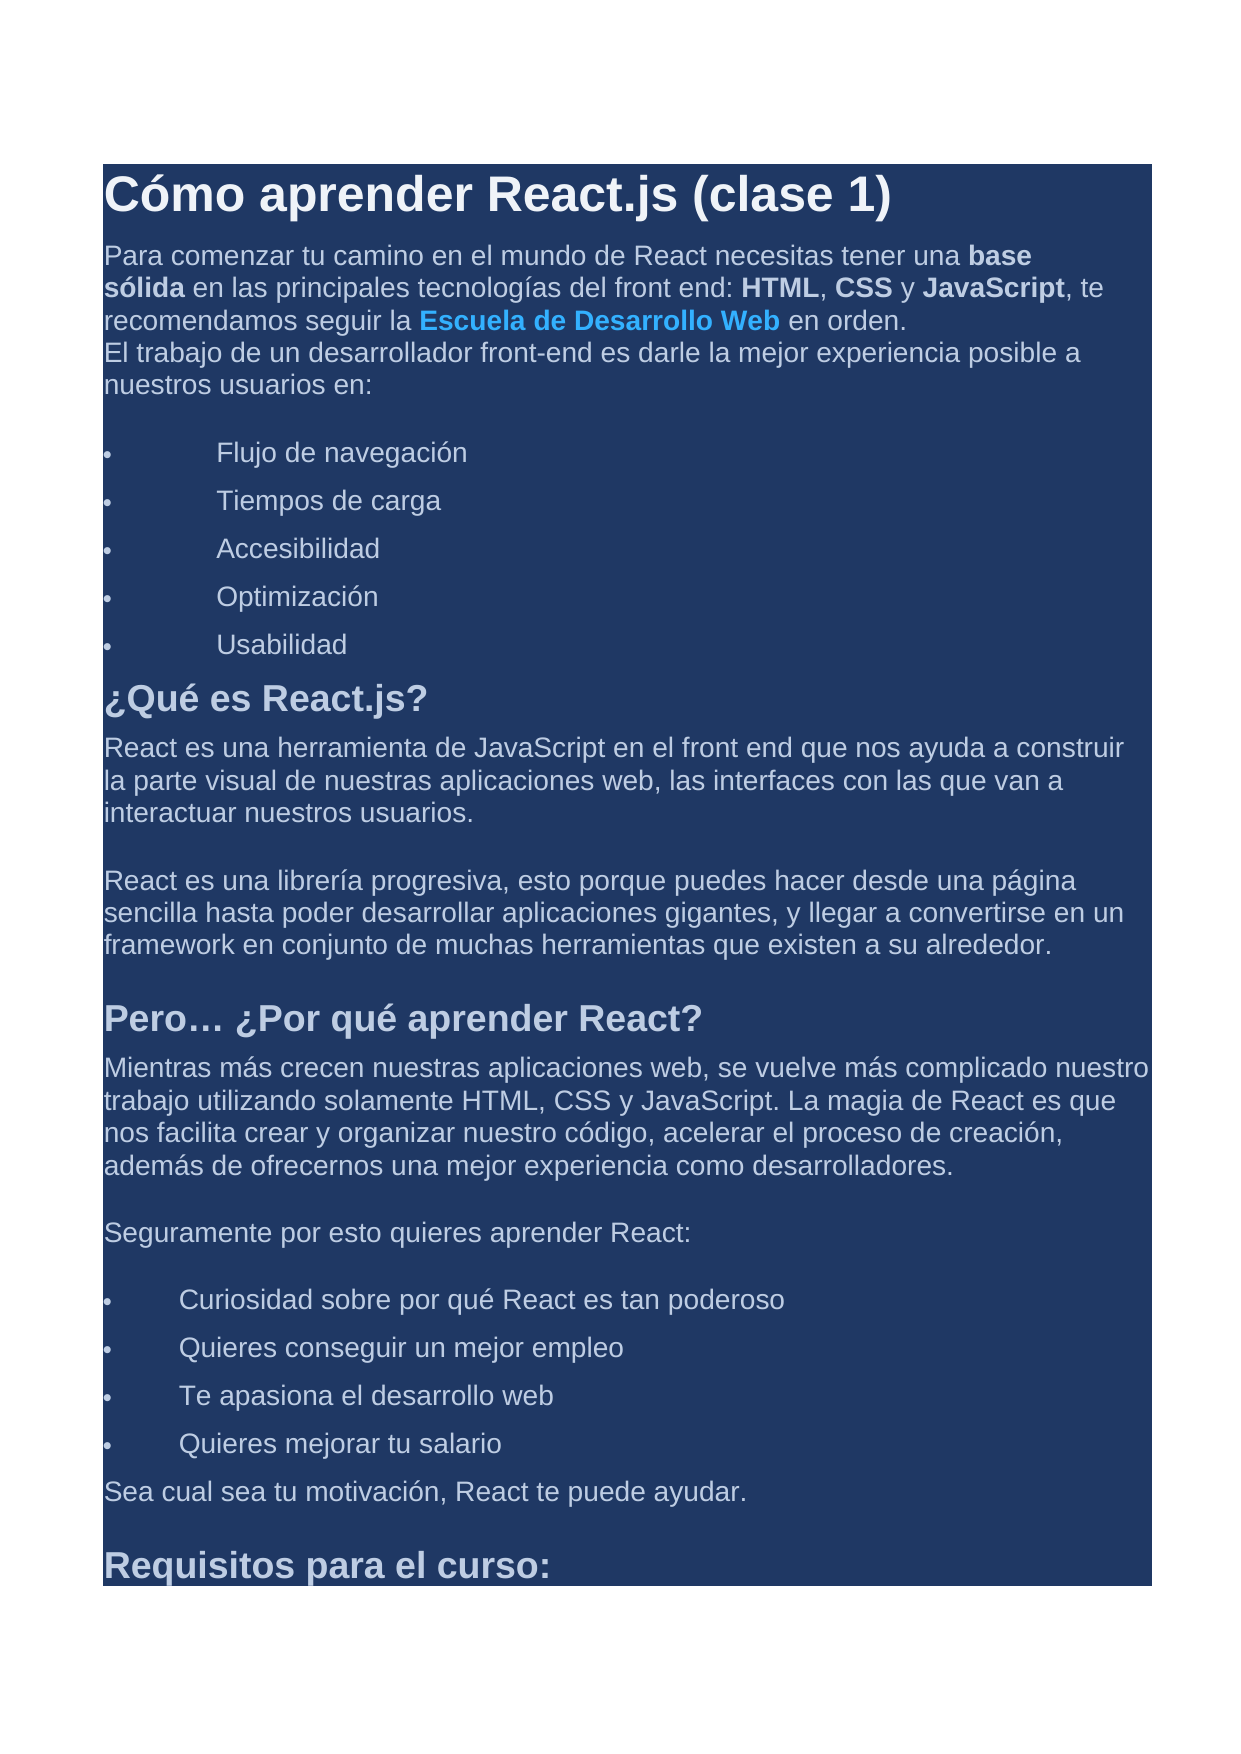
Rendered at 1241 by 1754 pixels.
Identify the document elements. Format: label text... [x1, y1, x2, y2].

text Pero… ¿Por qué aprender React? [103, 996, 1152, 1039]
text Cómo aprender React.js (clase 1) [103, 164, 1152, 222]
list Usabilidad [103, 628, 1152, 660]
list Flujo de navegación [103, 436, 1152, 468]
text El trabajo de un desarrollador front-end es darle la mejor experiencia posible a nuestros usuarios en: [103, 336, 1152, 401]
text ¿Qué es React.js? [103, 676, 1152, 719]
list Quieres mejorar tu salario [103, 1427, 1152, 1460]
text React es una herramienta de JavaScript en el front end que nos ayuda a construir la parte visual de nuestras aplicaciones web, las interfaces con las que van a interactuar nuestros usuarios. [103, 731, 1152, 828]
list Optimización [103, 580, 1152, 612]
text Requisitos para el curso: [103, 1543, 1152, 1586]
list Quieres conseguir un mejor empleo [103, 1331, 1152, 1364]
text Mientras más crecen nuestras aplicaciones web, se vuelve más complicado nuestro trabajo utilizando solamente HTML, CSS y JavaScript. La magia de React es que nos facilita crear y organizar nuestro código, acelerar el proceso de creación, además de ofrecernos una mejor experiencia como desarrolladores. [103, 1051, 1152, 1181]
list Tiempos de carga [103, 484, 1152, 516]
text Sea cual sea tu motivación, React te puede ayudar. [103, 1475, 1152, 1508]
text Seguramente por esto quieres aprender React: [103, 1216, 1152, 1248]
list Accesibilidad [103, 532, 1152, 564]
list Curiosidad sobre por qué React es tan poderoso [103, 1283, 1152, 1316]
list Te apasiona el desarrollo web [103, 1379, 1152, 1412]
text Para comenzar tu camino en el mundo de React necesitas tener una base sólida en las principales tecnologías del front end: HTML, CSS y JavaScript, te recomendamos seguir la Escuela de Desarrollo Web en orden. [103, 239, 1152, 336]
text React es una librería progresiva, esto porque puedes hacer desde una página sencilla hasta poder desarrollar aplicaciones gigantes, y llegar a convertirse en un framework en conjunto de muchas herramientas que existen a su alrededor. [103, 863, 1152, 961]
